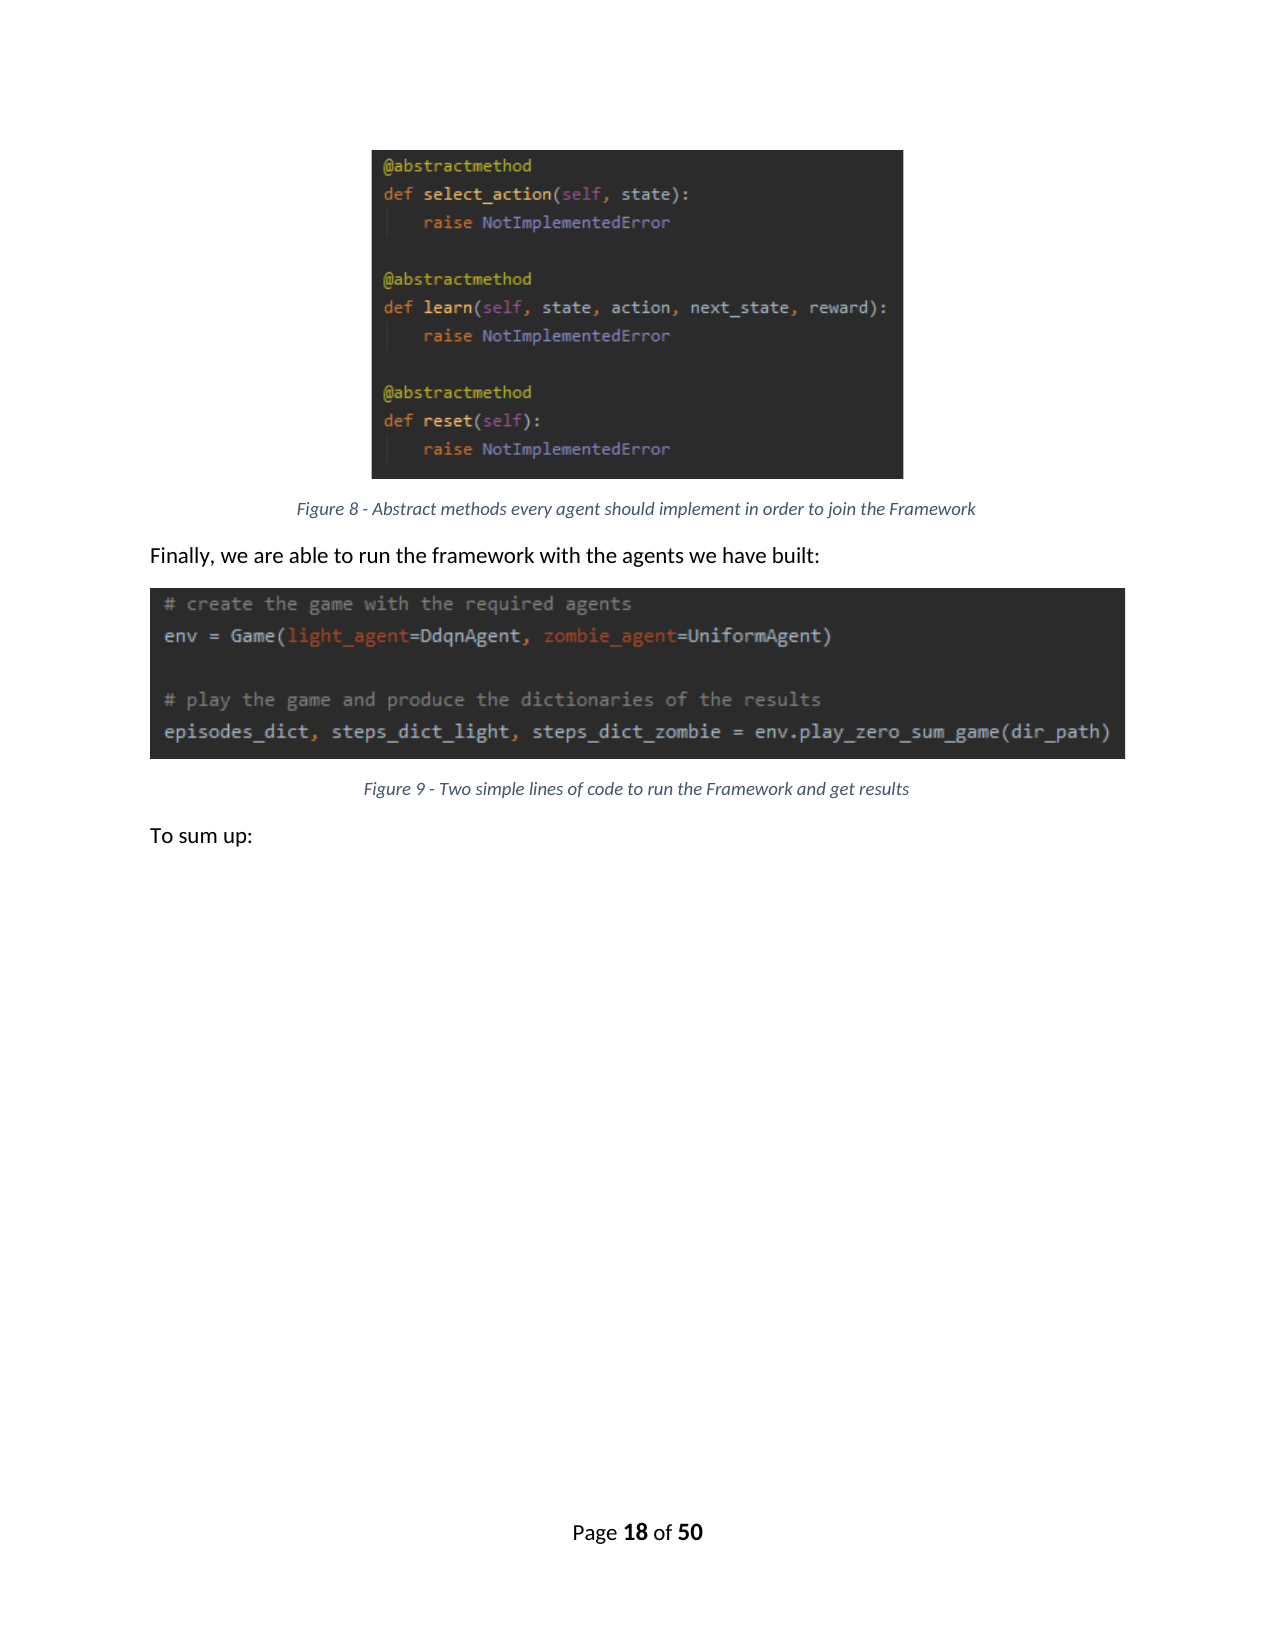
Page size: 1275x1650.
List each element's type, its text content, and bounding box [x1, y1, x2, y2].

text To sum up: [150, 821, 1125, 849]
picture [150, 588, 1125, 759]
text Figure 8 - Abstract methods every agent should implement in order to join the Framework [150, 497, 1125, 520]
text Finally, we are able to run the framework with the agents we have built: [150, 541, 1125, 569]
text Figure 9 - Two simple lines of code to run the Framework and get results [150, 777, 1125, 800]
picture [371, 150, 904, 479]
